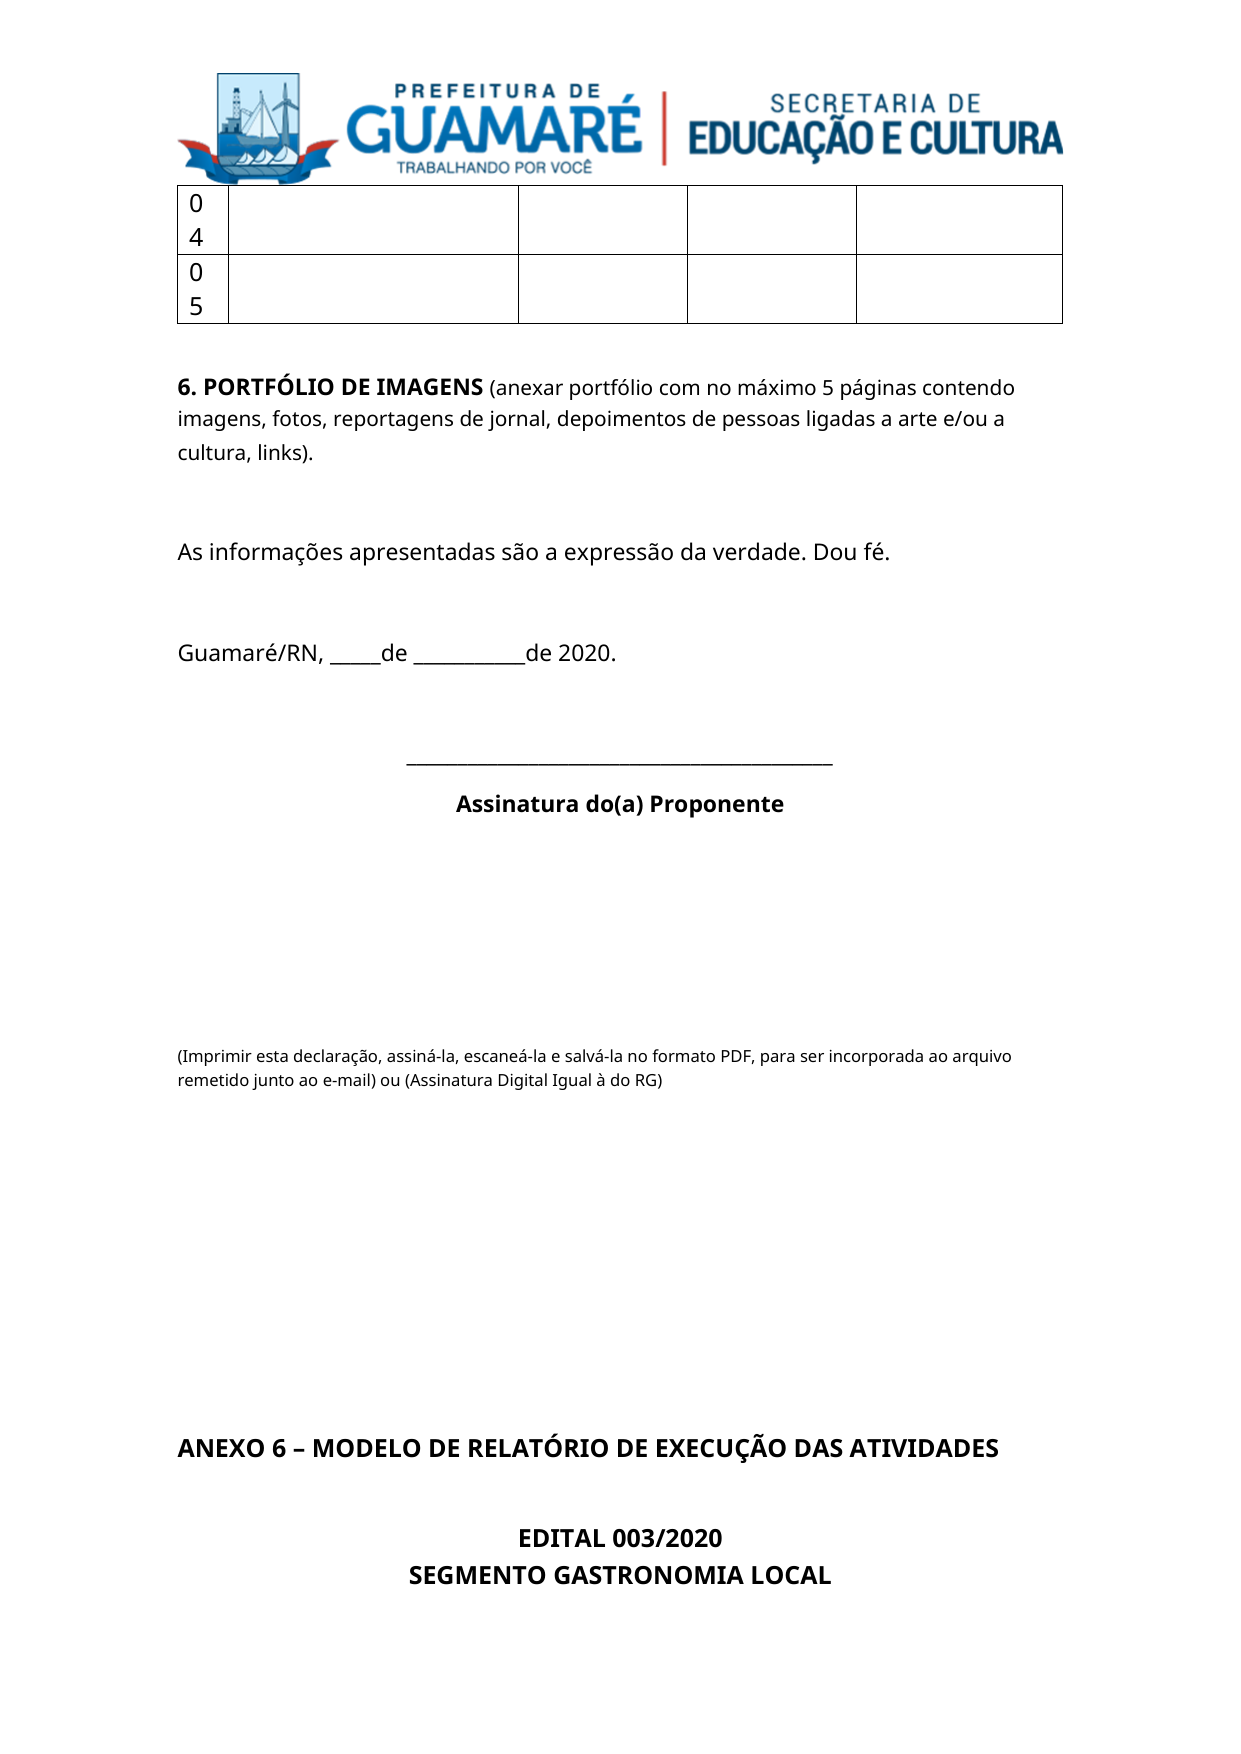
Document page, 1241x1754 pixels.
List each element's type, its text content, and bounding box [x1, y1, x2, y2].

text EDITAL 003/2020 [177, 1521, 1063, 1555]
table_cell [857, 186, 1062, 254]
text Assinatura do(a) Proponente [177, 788, 1063, 819]
text As informações apresentadas são a expressão da verdade. Dou fé. [177, 536, 1063, 567]
table_cell [688, 255, 856, 323]
text SEGMENTO GASTRONOMIA LOCAL [177, 1558, 1063, 1592]
table_cell 04 [178, 186, 228, 254]
table_cell [519, 186, 687, 254]
text (Imprimir esta declaração, assiná-la, escaneá-la e salvá-la no formato PDF, para ser incorporada ao arquivo remetido junto ao e-mail) ou (Assinatura Digital Igual à do RG) [177, 1044, 1063, 1092]
text __________________________________________ [177, 738, 1063, 769]
text ANEXO 6 – MODELO DE RELATÓRIO DE EXECUÇÃO DAS ATIVIDADES [177, 1431, 1063, 1465]
table_cell [229, 255, 518, 323]
table_cell [519, 255, 687, 323]
table_cell [688, 186, 856, 254]
text 6. PORTFÓLIO DE IMAGENS (anexar portfólio com no máximo 5 páginas contendo imagens, fotos, reportagens de jornal, depoimentos de pessoas ligadas a arte e/ou a cultura, links). [177, 371, 1063, 467]
table_cell [857, 255, 1062, 323]
picture [177, 73, 1064, 185]
table_cell 05 [178, 255, 228, 323]
text Guamaré/RN, _____de ___________de 2020. [177, 637, 1063, 668]
table_cell [229, 186, 518, 254]
